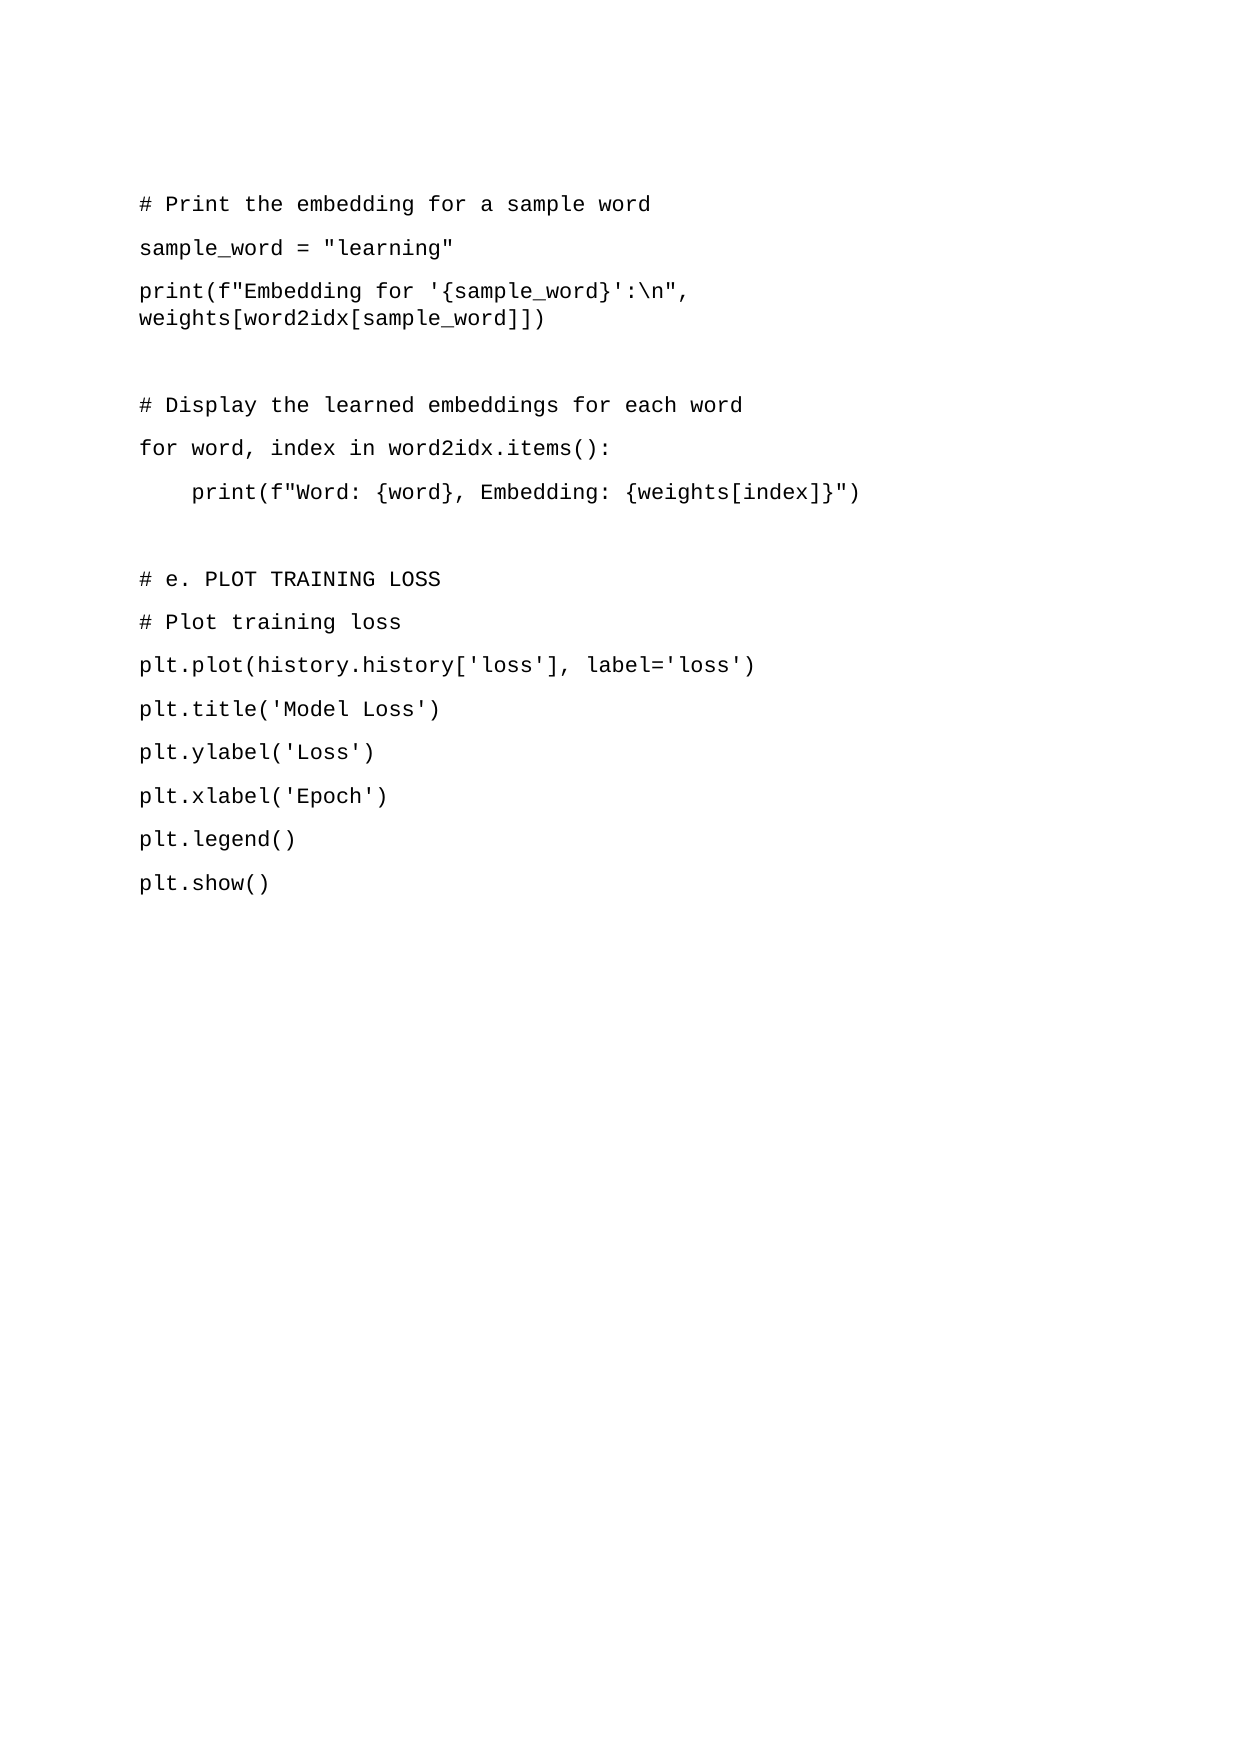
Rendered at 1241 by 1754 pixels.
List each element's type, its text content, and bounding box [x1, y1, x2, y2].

text plt.legend() [139, 828, 1101, 853]
text sample_word = "learning" [139, 237, 1101, 262]
text print(f"Word: {word}, Embedding: {weights[index]}") [139, 481, 1101, 506]
text plt.title('Model Loss') [139, 698, 1101, 723]
text print(f"Embedding for '{sample_word}':\n", weights[word2idx[sample_word]]) [139, 280, 1101, 332]
text plt.show() [139, 872, 1101, 897]
text # Print the embedding for a sample word [139, 193, 1101, 218]
text plt.plot(history.history['loss'], label='loss') [139, 654, 1101, 679]
text for word, index in word2idx.items(): [139, 437, 1101, 462]
text # Plot training loss [139, 611, 1101, 636]
text # e. PLOT TRAINING LOSS [139, 568, 1101, 592]
text plt.ylabel('Loss') [139, 741, 1101, 766]
text plt.xlabel('Epoch') [139, 785, 1101, 810]
text # Display the learned embeddings for each word [139, 394, 1101, 419]
